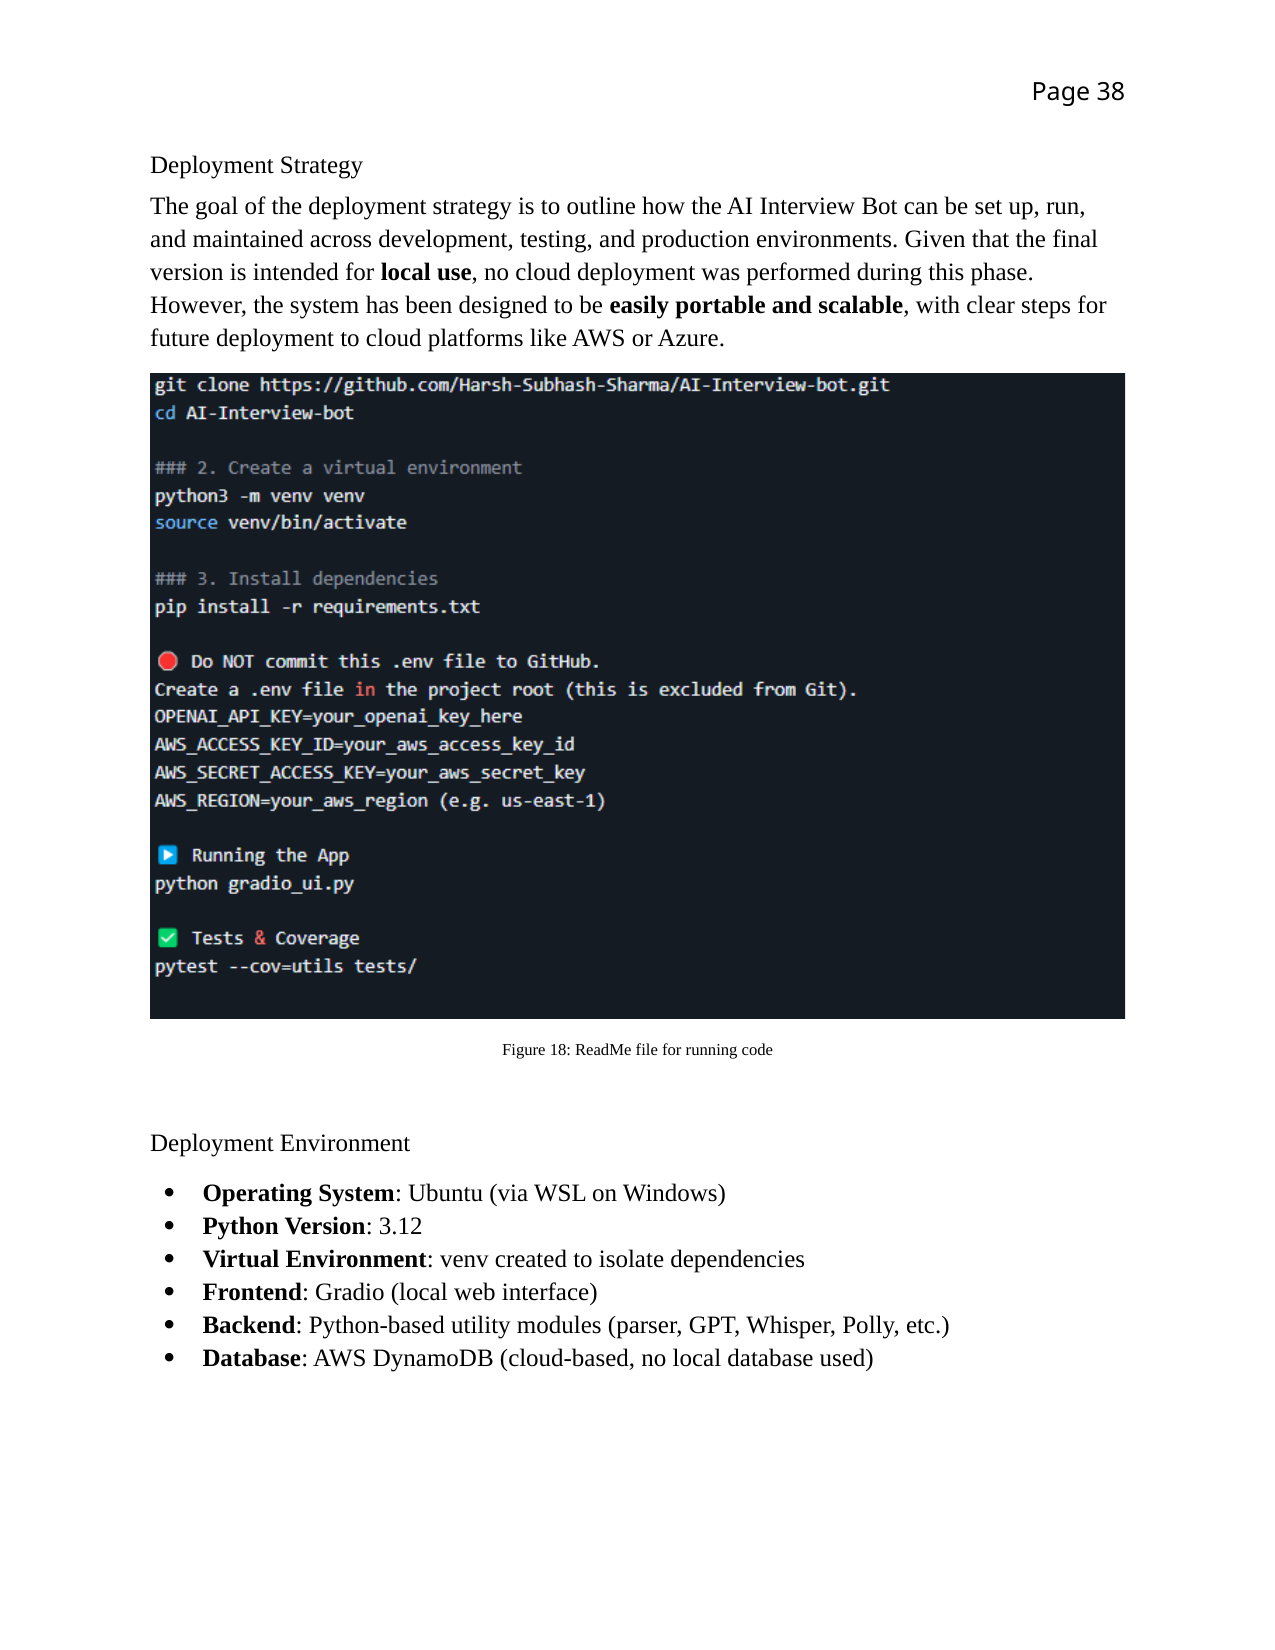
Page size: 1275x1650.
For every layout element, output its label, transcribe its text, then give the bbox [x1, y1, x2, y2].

list Virtual Environment: venv created to isolate dependencies [165, 1244, 1125, 1273]
list Python Version: 3.12 [165, 1211, 1125, 1240]
text Figure 18: ReadMe file for running code [150, 1040, 1125, 1059]
list Operating System: Ubuntu (via WSL on Windows) [165, 1178, 1125, 1207]
list Frontend: Gradio (local web interface) [165, 1277, 1125, 1306]
list Backend: Python-based utility modules (parser, GPT, Whisper, Polly, etc.) [165, 1310, 1125, 1339]
subtitle Deployment Strategy [150, 150, 1125, 179]
text The goal of the deployment strategy is to outline how the AI Interview Bot can be set up, run, and maintained across development, testing, and production environments. Given that the final version is intended for local use, no cloud deployment was performed during this phase. However, the system has been designed to be easily portable and scalable, with clear steps for future deployment to cloud platforms like AWS or Azure. [150, 191, 1125, 352]
list Database: AWS DynamoDB (cloud-based, no local database used) [165, 1343, 1125, 1372]
text Deployment Environment [150, 1128, 1125, 1157]
picture [150, 373, 1125, 1019]
